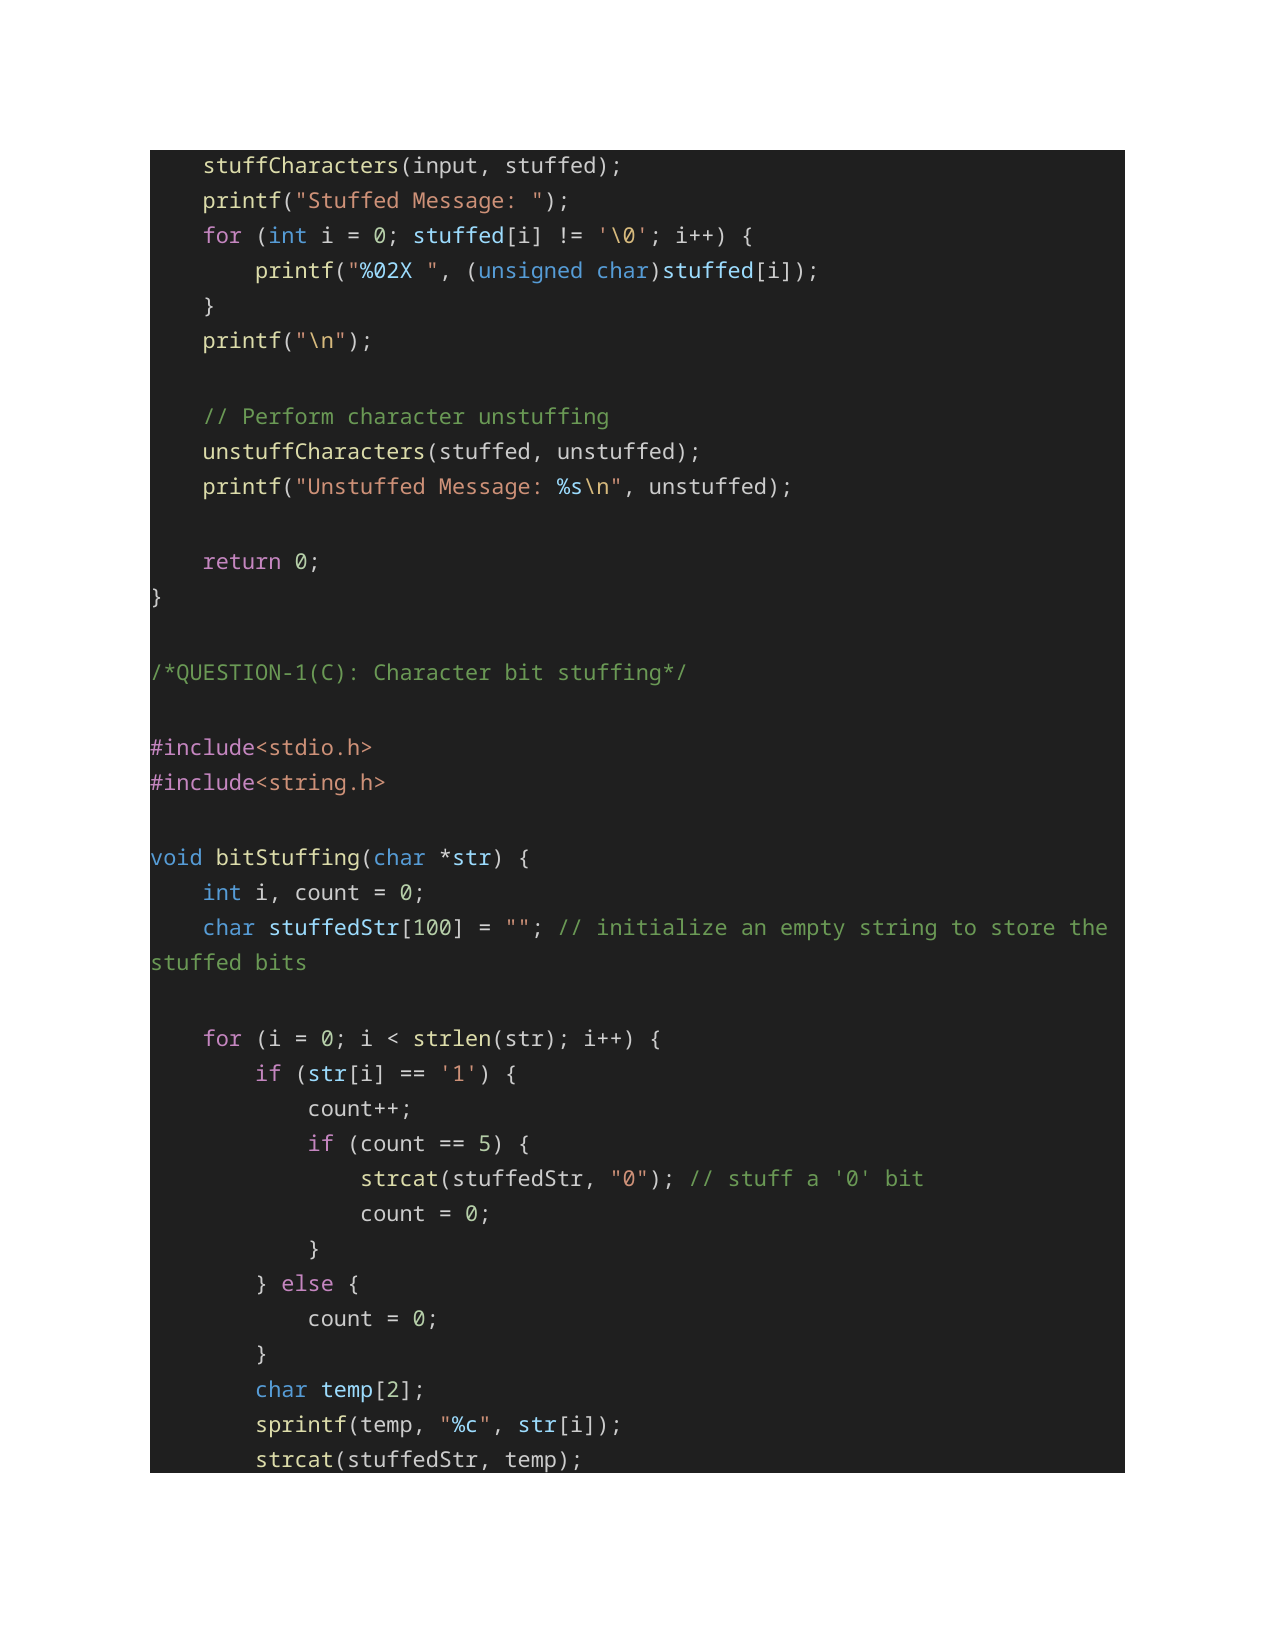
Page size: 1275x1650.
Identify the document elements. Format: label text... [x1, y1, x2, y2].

text printf("Unstuffed Message: %s\n", unstuffed); [150, 471, 1125, 501]
text void bitStuffing(char *str) { [150, 842, 1125, 872]
text } [150, 290, 1125, 320]
text printf("%02X ", (unsigned char)stuffed[i]); [150, 255, 1125, 285]
text /*QUESTION-1(C): Character bit stuffing*/ [150, 656, 1125, 686]
text // Perform character unstuffing [150, 401, 1125, 431]
text count++; [150, 1093, 1125, 1122]
text if (str[i] == '1') { [150, 1058, 1125, 1087]
text } [150, 1338, 1125, 1368]
text #include<stdio.h> [150, 732, 1125, 761]
text } [150, 581, 1125, 611]
text int i, count = 0; [150, 877, 1125, 907]
text return 0; [150, 546, 1125, 576]
text count = 0; [150, 1198, 1125, 1228]
text } else { [150, 1268, 1125, 1298]
text strcat(stuffedStr, temp); [150, 1444, 1125, 1473]
text count = 0; [150, 1303, 1125, 1333]
text unstuffCharacters(stuffed, unstuffed); [150, 436, 1125, 466]
text printf("Stuffed Message: "); [150, 185, 1125, 215]
text } [150, 1233, 1125, 1263]
text strcat(stuffedStr, "0"); // stuff a '0' bit [150, 1163, 1125, 1193]
text stuffCharacters(input, stuffed); [150, 150, 1125, 180]
text if (count == 5) { [150, 1128, 1125, 1158]
text for (i = 0; i < strlen(str); i++) { [150, 1022, 1125, 1052]
text sprintf(temp, "%c", str[i]); [150, 1409, 1125, 1438]
text char stuffedStr[100] = ""; // initialize an empty string to store the stuffed bits [150, 912, 1125, 977]
text char temp[2]; [150, 1373, 1125, 1403]
text printf("\n"); [150, 326, 1125, 355]
text #include<string.h> [150, 767, 1125, 797]
text for (int i = 0; stuffed[i] != '\0'; i++) { [150, 220, 1125, 250]
